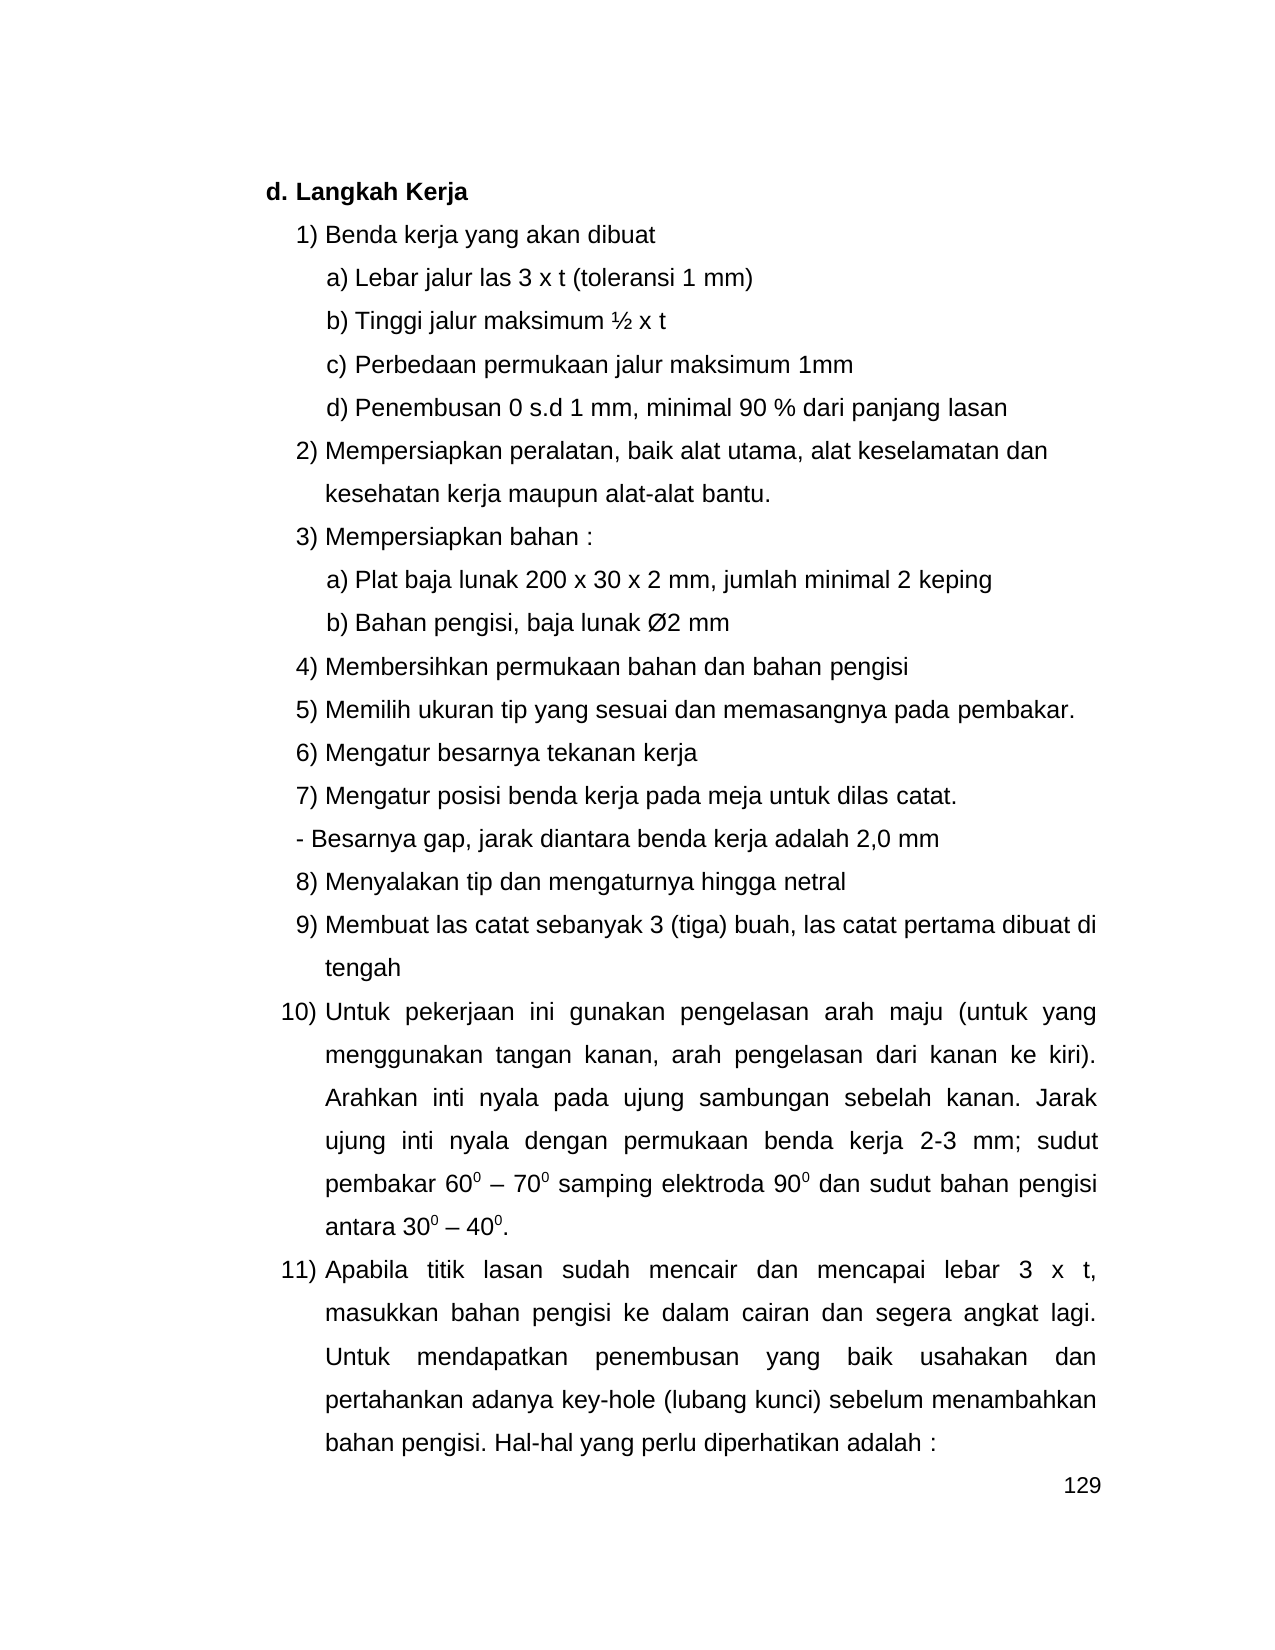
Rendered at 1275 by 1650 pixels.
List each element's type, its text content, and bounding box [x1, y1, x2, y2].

list Mengatur besarnya tekanan kerja [296, 738, 1192, 766]
list Tinggi jalur maksimum ½ x t [326, 306, 1192, 335]
list Penembusan 0 s.d 1 mm, minimal 90 % dari panjang lasan [326, 393, 1192, 421]
list Mempersiapkan bahan : [296, 522, 1192, 551]
list Benda kerja yang akan dibuat [296, 220, 1192, 249]
list Untuk pekerjaan ini gunakan pengelasan arah maju (untuk yang menggunakan tangan kanan, arah pengelasan dari kanan ke kiri). Arahkan inti nyala pada ujung sambungan sebelah kanan. Jarak ujung inti nyala dengan permukaan benda kerja 2-3 mm; sudut pembakar 600 – 700 samping elektroda 900 dan sudut bahan pengisi antara 300 – 400. [281, 997, 1098, 1241]
list Mengatur posisi benda kerja pada meja untuk dilas catat. [296, 781, 1192, 810]
list Memilih ukuran tip yang sesuai dan memasangnya pada pembakar. [296, 695, 1192, 723]
list Apabila titik lasan sudah mencair dan mencapai lebar 3 x t, masukkan bahan pengisi ke dalam cairan dan segera angkat lagi. Untuk mendapatkan penembusan yang baik usahakan dan pertahankan adanya key-hole (lubang kunci) sebelum menambahkan bahan pengisi. Hal-hal yang perlu diperhatikan adalah : [281, 1255, 1098, 1457]
list Menyalakan tip dan mengaturnya hingga netral [296, 867, 1192, 896]
list Membuat las catat sebanyak 3 (tiga) buah, las catat pertama dibuat di tengah [296, 910, 1098, 982]
list Perbedaan permukaan jalur maksimum 1mm [326, 349, 1192, 378]
list Lebar jalur las 3 x t (toleransi 1 mm) [326, 263, 1192, 292]
list Mempersiapkan peralatan, baik alat utama, alat keselamatan dan kesehatan kerja maupun alat-alat bantu. [296, 436, 1098, 508]
subtitle Langkah Kerja [266, 177, 1192, 206]
list Bahan pengisi, baja lunak Ø2 mm [326, 608, 1192, 637]
text - Besarnya gap, jarak diantara benda kerja adalah 2,0 mm [296, 824, 1192, 853]
list Membersihkan permukaan bahan dan bahan pengisi [296, 651, 1192, 680]
list Plat baja lunak 200 x 30 x 2 mm, jumlah minimal 2 keping [326, 565, 1192, 594]
